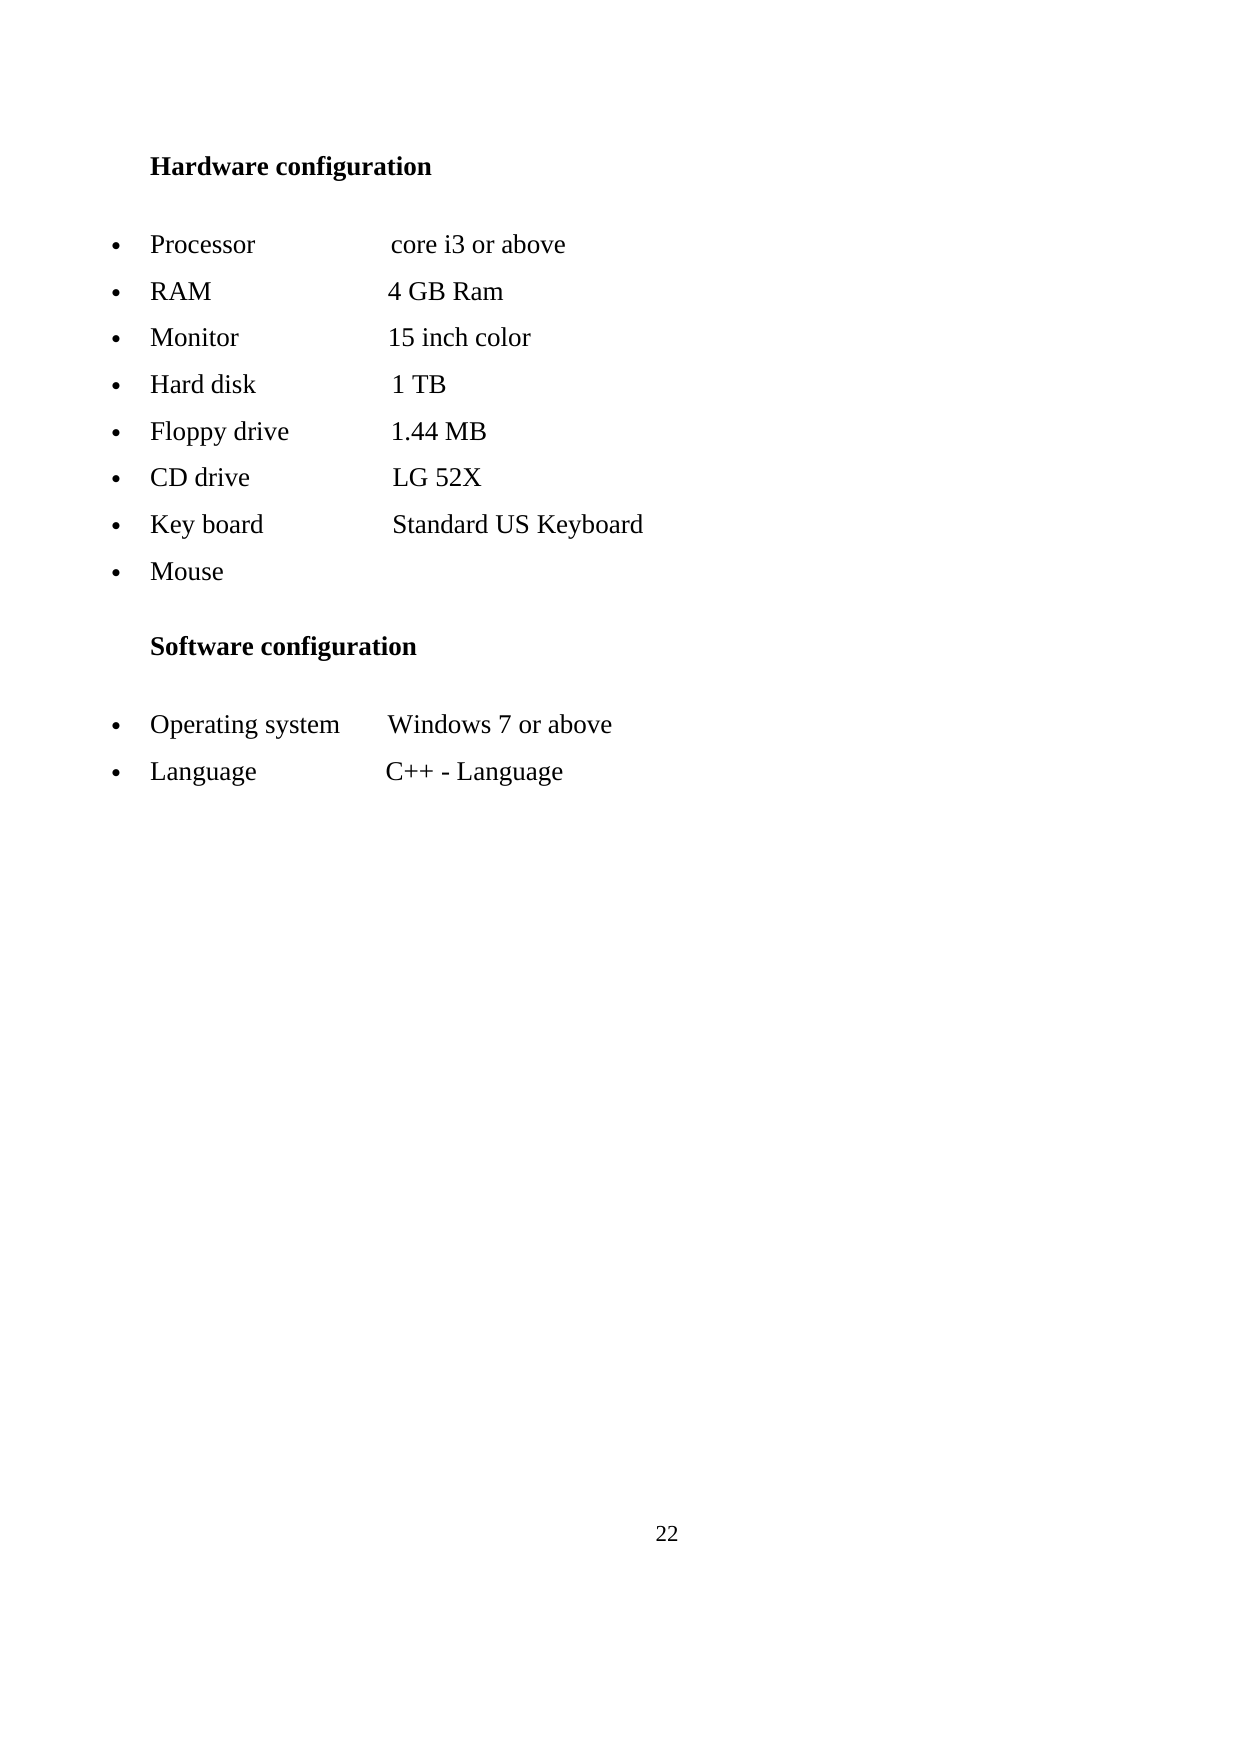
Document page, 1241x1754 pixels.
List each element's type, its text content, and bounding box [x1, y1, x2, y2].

list CD drive LG 52X [112, 461, 1090, 492]
list Hard disk 1 TB [112, 368, 1090, 399]
list Key board Standard US Keyboard [112, 508, 1090, 539]
list Floppy drive 1.44 MB [112, 414, 1090, 446]
list Operating system Windows 7 or above [112, 708, 1090, 739]
list Processor core i3 or above [112, 228, 1090, 259]
text Software configuration [150, 630, 1090, 662]
list Monitor 15 inch color [112, 321, 1090, 352]
list RAM 4 GB Ram [112, 274, 1090, 306]
list Mouse [112, 554, 1090, 586]
text Hardware configuration [150, 150, 1090, 181]
list Language C++ - Language [112, 755, 1090, 786]
